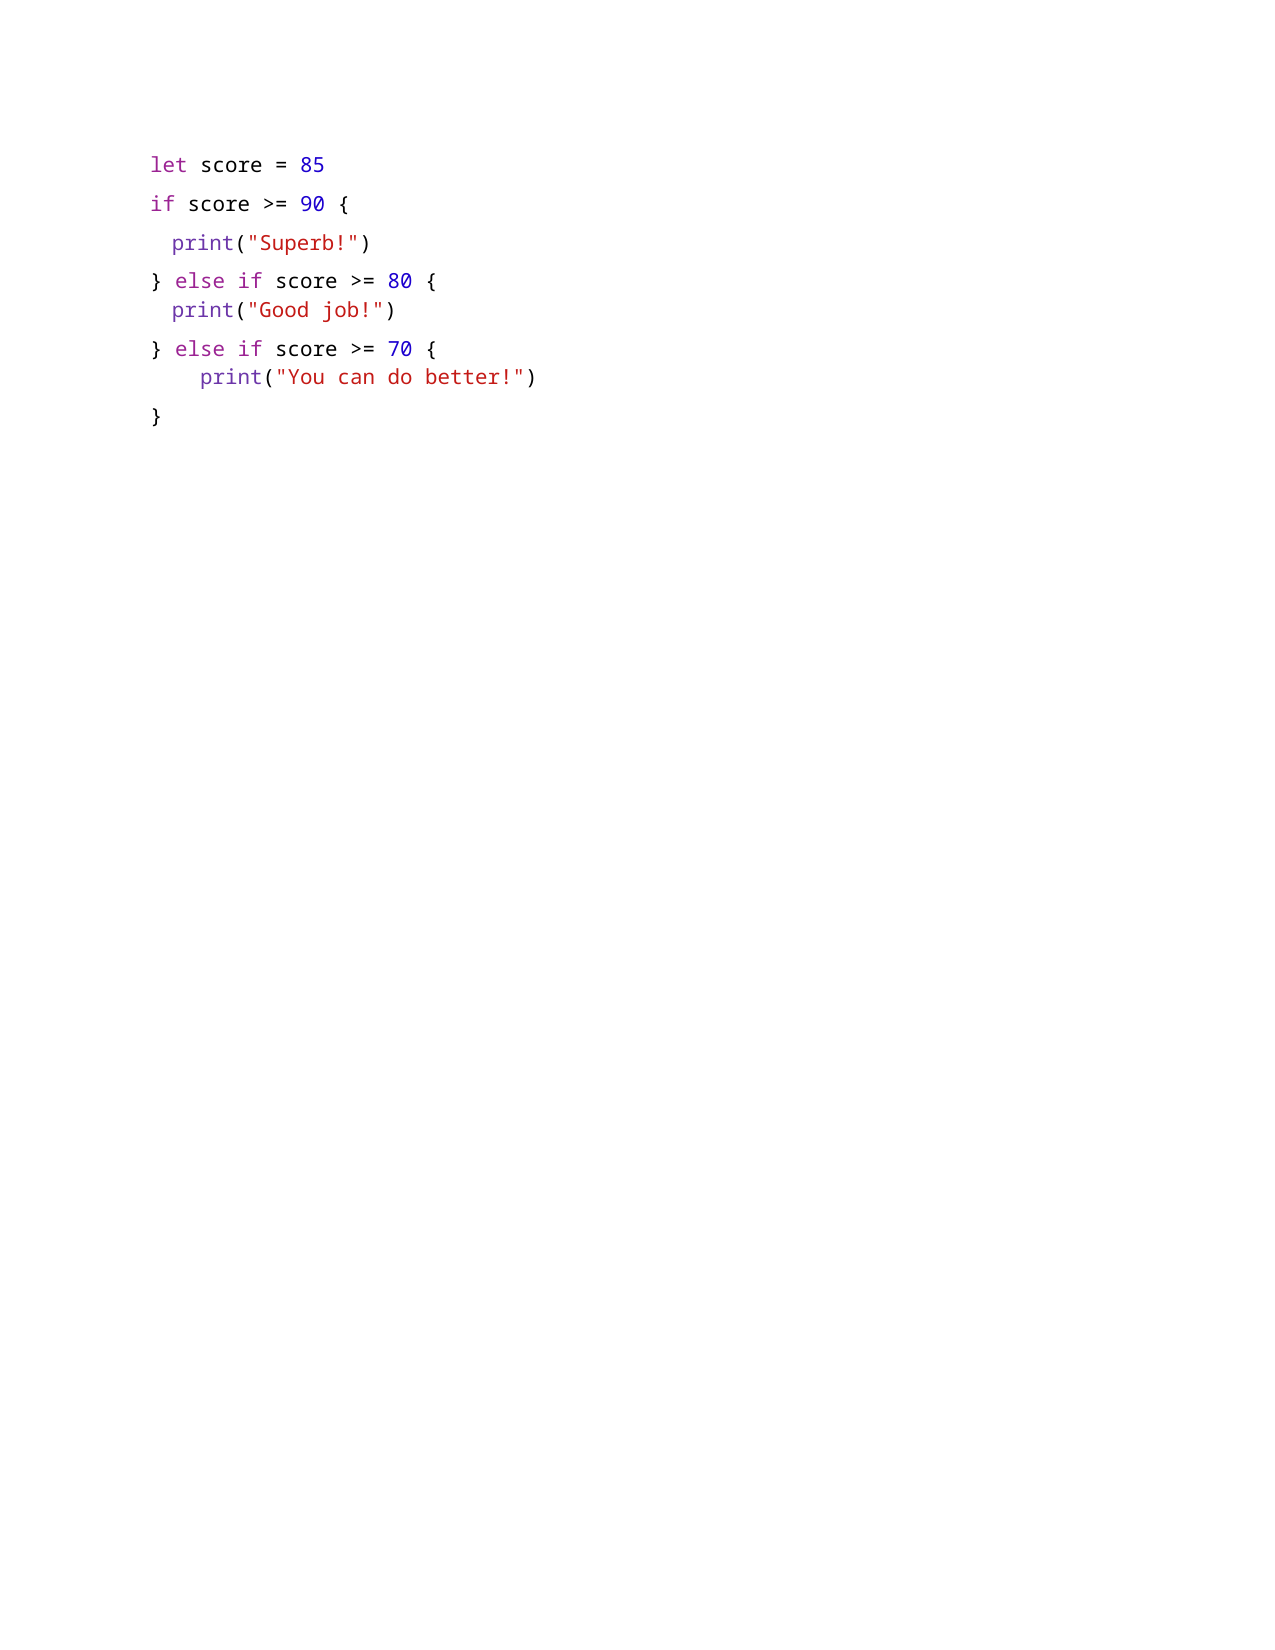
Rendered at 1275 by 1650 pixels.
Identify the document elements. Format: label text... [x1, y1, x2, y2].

text print("Superb!") [150, 228, 1125, 256]
text } [150, 401, 1125, 429]
text let score = 85 [150, 150, 1125, 178]
text } else if score >= 70 { print("You can do better!") [150, 334, 1125, 391]
text } else if score >= 80 { print("Good job!") [150, 267, 1125, 323]
text if score >= 90 { [150, 189, 1125, 217]
